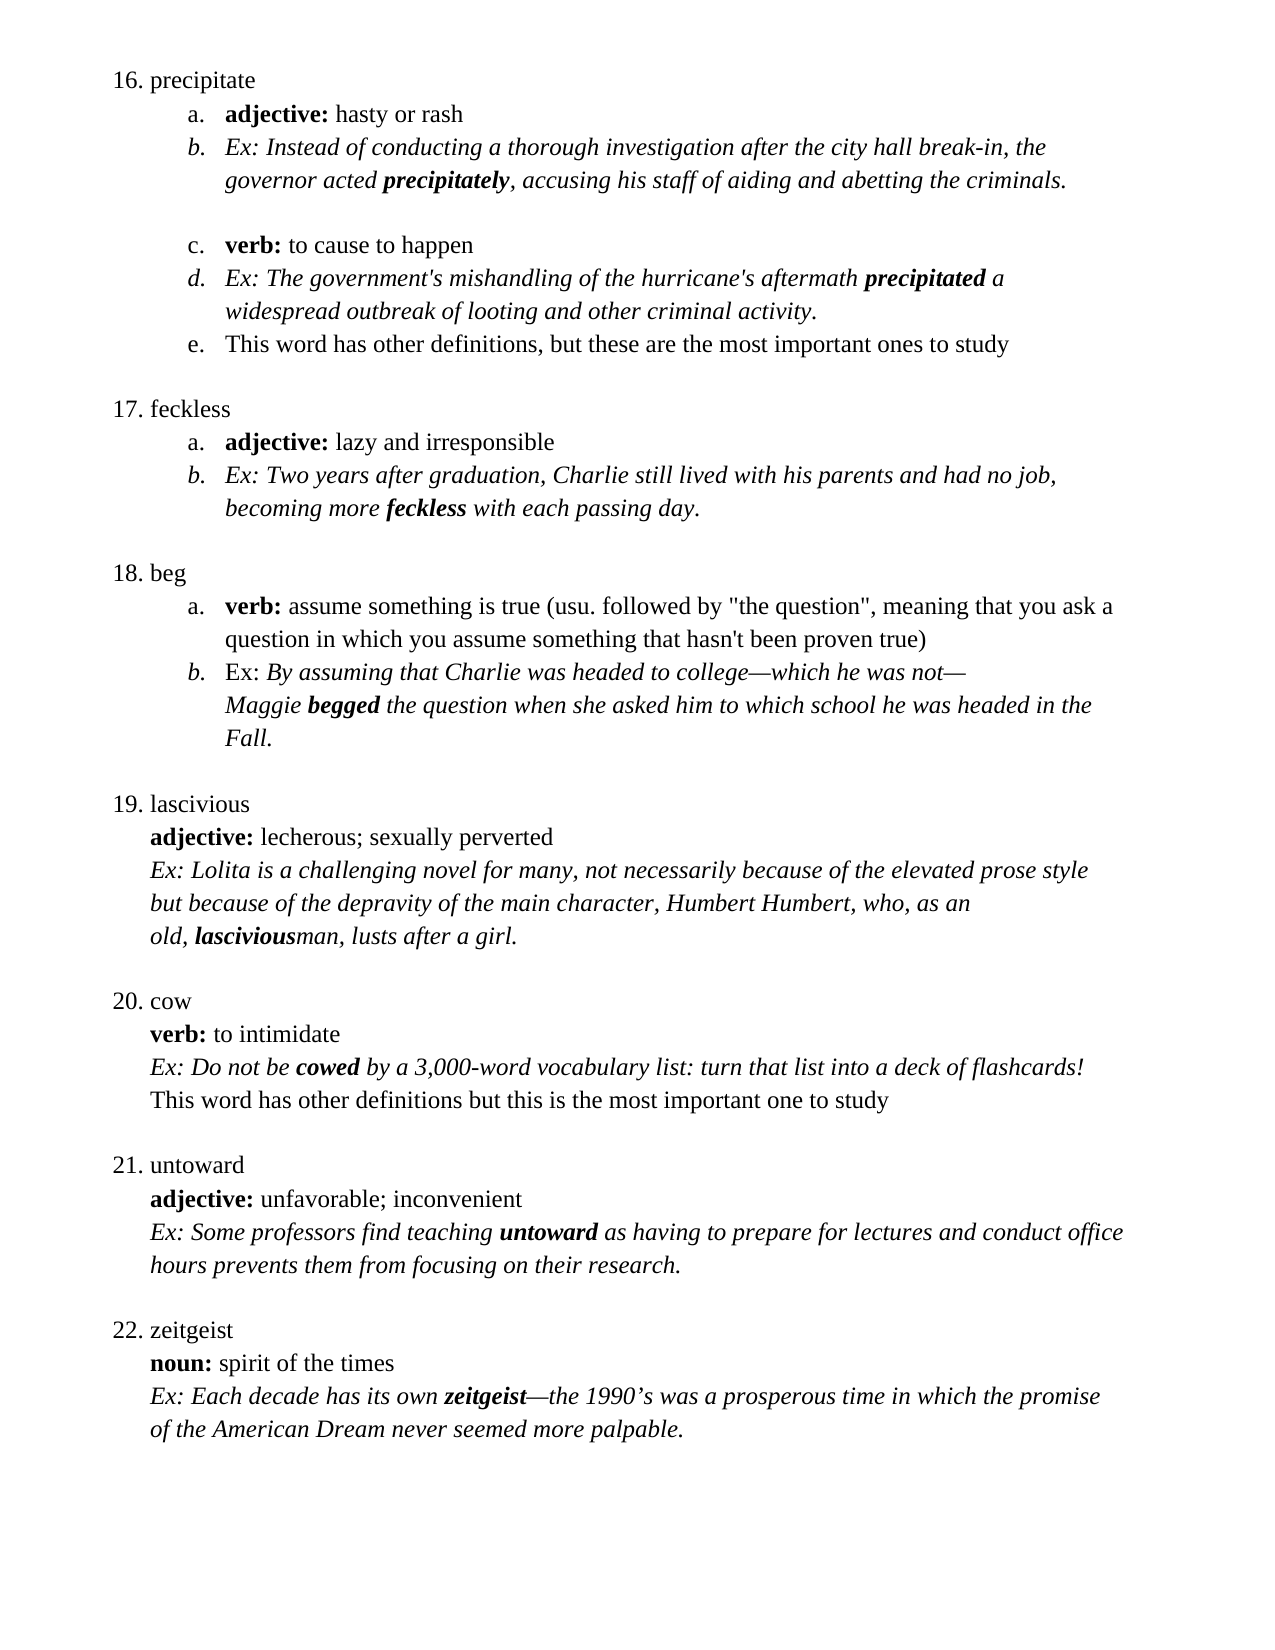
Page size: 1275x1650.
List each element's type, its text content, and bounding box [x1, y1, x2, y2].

list zeitgeist [112, 1315, 1125, 1343]
list verb: to cause to happen [187, 230, 1125, 258]
list Ex: The government's mishandling of the hurricane's aftermath precipitated a widespread outbreak of looting and other criminal activity. [187, 263, 1125, 324]
list untoward [112, 1151, 1125, 1179]
list lascivious adjective: lecherous; sexually perverted Ex: Lolita is a challenging novel for many, not necessarily because of the elevated prose style but because of the depravity of the main character, Humbert Humbert, who, as an old, lasciviousman, lusts after a girl. [112, 789, 1125, 982]
list adjective: lazy and irresponsible [187, 427, 1125, 456]
list cow verb: to intimidate Ex: Do not be cowed by a 3,000-word vocabulary list: turn that list into a deck of flashcards! This word has other definitions but this is the most important one to study [112, 986, 1125, 1146]
list adjective: unfavorable; inconvenient [150, 1184, 1125, 1212]
list noun: spirit of the times [150, 1348, 1125, 1377]
list precipitate [112, 66, 1125, 94]
list Ex: Some professors find teaching untoward as having to prepare for lectures and conduct office hours prevents them from focusing on their research. [150, 1217, 1125, 1311]
list Ex: Each decade has its own zeitgeist—the 1990’s was a prosperous time in which the promise of the American Dream never seemed more palpable. [150, 1381, 1125, 1475]
list Ex: Instead of conducting a thorough investigation after the city hall break-in, the governor acted precipitately, accusing his staff of aiding and abetting the criminals. [187, 132, 1125, 226]
list feckless [112, 394, 1125, 423]
list Ex: Two years after graduation, Charlie still lived with his parents and had no job, becoming more feckless with each passing day. [187, 460, 1125, 554]
list adjective: hasty or rash [187, 99, 1125, 127]
list verb: assume something is true (usu. followed by "the question", meaning that you ask a question in which you assume something that hasn't been proven true) [187, 591, 1125, 653]
list This word has other definitions, but these are the most important ones to study [187, 329, 1125, 390]
list Ex: By assuming that Charlie was headed to college—which he was not—Maggie begged the question when she asked him to which school he was headed in the Fall. [187, 657, 1125, 752]
list beg [112, 558, 1125, 587]
